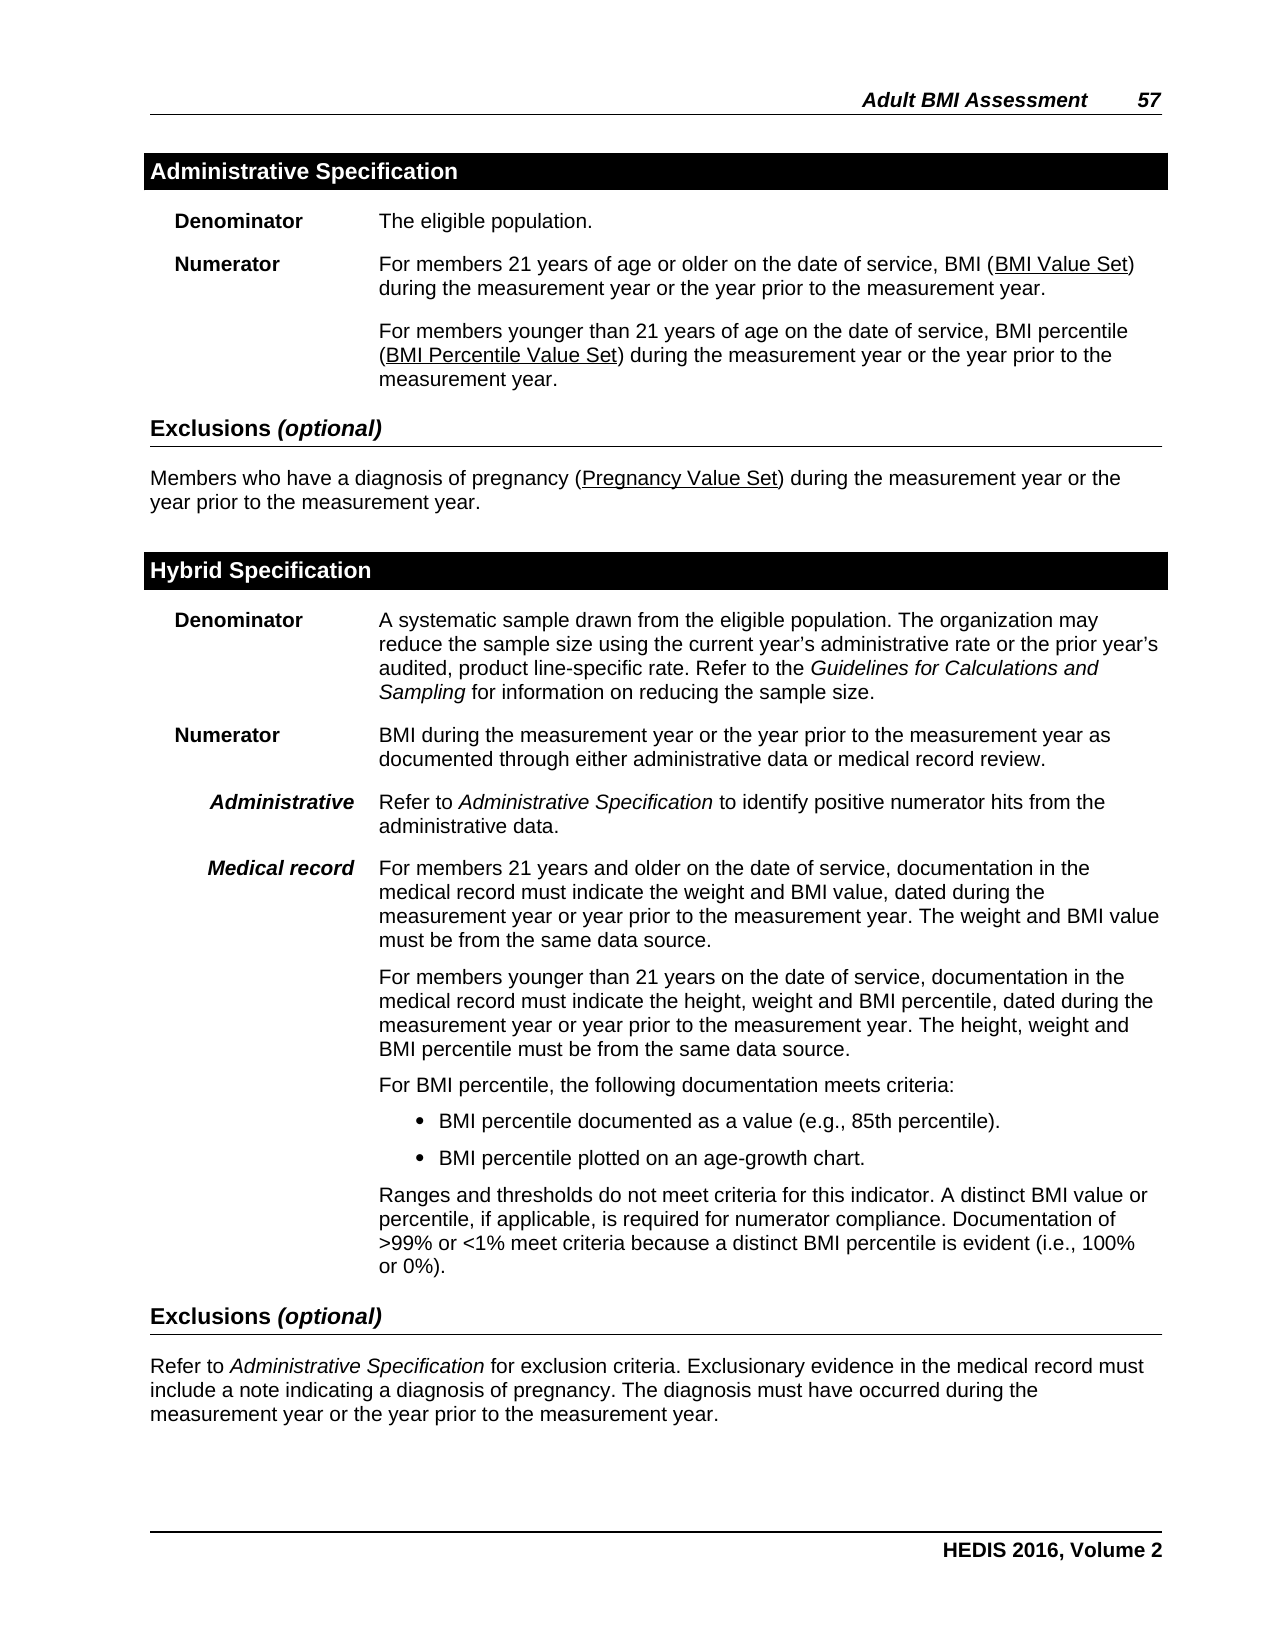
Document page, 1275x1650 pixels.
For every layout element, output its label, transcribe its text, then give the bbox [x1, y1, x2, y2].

table_cell Administrative [141, 771, 367, 837]
table_cell Numerator [141, 704, 367, 771]
table_header Denominator [141, 590, 367, 704]
table_cell BMI during the measurement year or the year prior to the measurement year as documented through either administrative data or medical record review. [368, 704, 1174, 771]
text Hybrid Specification [146, 553, 1167, 588]
table_cell Refer to Administrative Specification to identify positive numerator hits from the administrative data. [368, 771, 1174, 837]
table_cell For members 21 years of age or older on the date of service, BMI (BMI Value Set) during the measurement year or the year prior to the measurement year. For members younger than 21 years of age on the date of service, BMI percentile (BMI Percentile Value Set) during the measurement year or the year prior to the measurement year. [368, 233, 1174, 390]
table_header The eligible population. [368, 190, 1174, 233]
text Exclusions (optional) [150, 1303, 1162, 1334]
table_cell Numerator [141, 233, 367, 390]
table_cell Medical record [141, 838, 367, 1278]
table_cell For members 21 years and older on the date of service, documentation in the medical record must indicate the weight and BMI value, dated during the measurement year or year prior to the measurement year. The weight and BMI value must be from the same data source. For members younger than 21 years on the date of service, documentation in the medical record must indicate the height, weight and BMI percentile, dated during the measurement year or year prior to the measurement year. The height, weight and BMI percentile must be from the same data source. For BMI percentile, the following documentation meets criteria: BMI percentile documented as a value (e.g., 85th percentile). BMI percentile plotted on an age-growth chart. Ranges and thresholds do not meet criteria for this indicator. A distinct BMI value or percentile, if applicable, is required for numerator compliance. Documentation of >99% or <1% meet criteria because a distinct BMI percentile is evident (i.e., 100% or 0%). [368, 838, 1174, 1278]
text Administrative Specification [146, 154, 1167, 189]
text Refer to Administrative Specification for exclusion criteria. Exclusionary evidence in the medical record must include a note indicating a diagnosis of pregnancy. The diagnosis must have occurred during the measurement year or the year prior to the measurement year. [150, 1354, 1162, 1426]
table_header A systematic sample drawn from the eligible population. The organization may reduce the sample size using the current year’s administrative rate or the prior year’s audited, product line-specific rate. Refer to the Guidelines for Calculations and Sampling for information on reducing the sample size. [368, 590, 1174, 704]
table_header Denominator [141, 190, 367, 233]
text Members who have a diagnosis of pregnancy (Pregnancy Value Set) during the measurement year or the year prior to the measurement year. [150, 466, 1162, 514]
text Exclusions (optional) [150, 415, 1162, 446]
